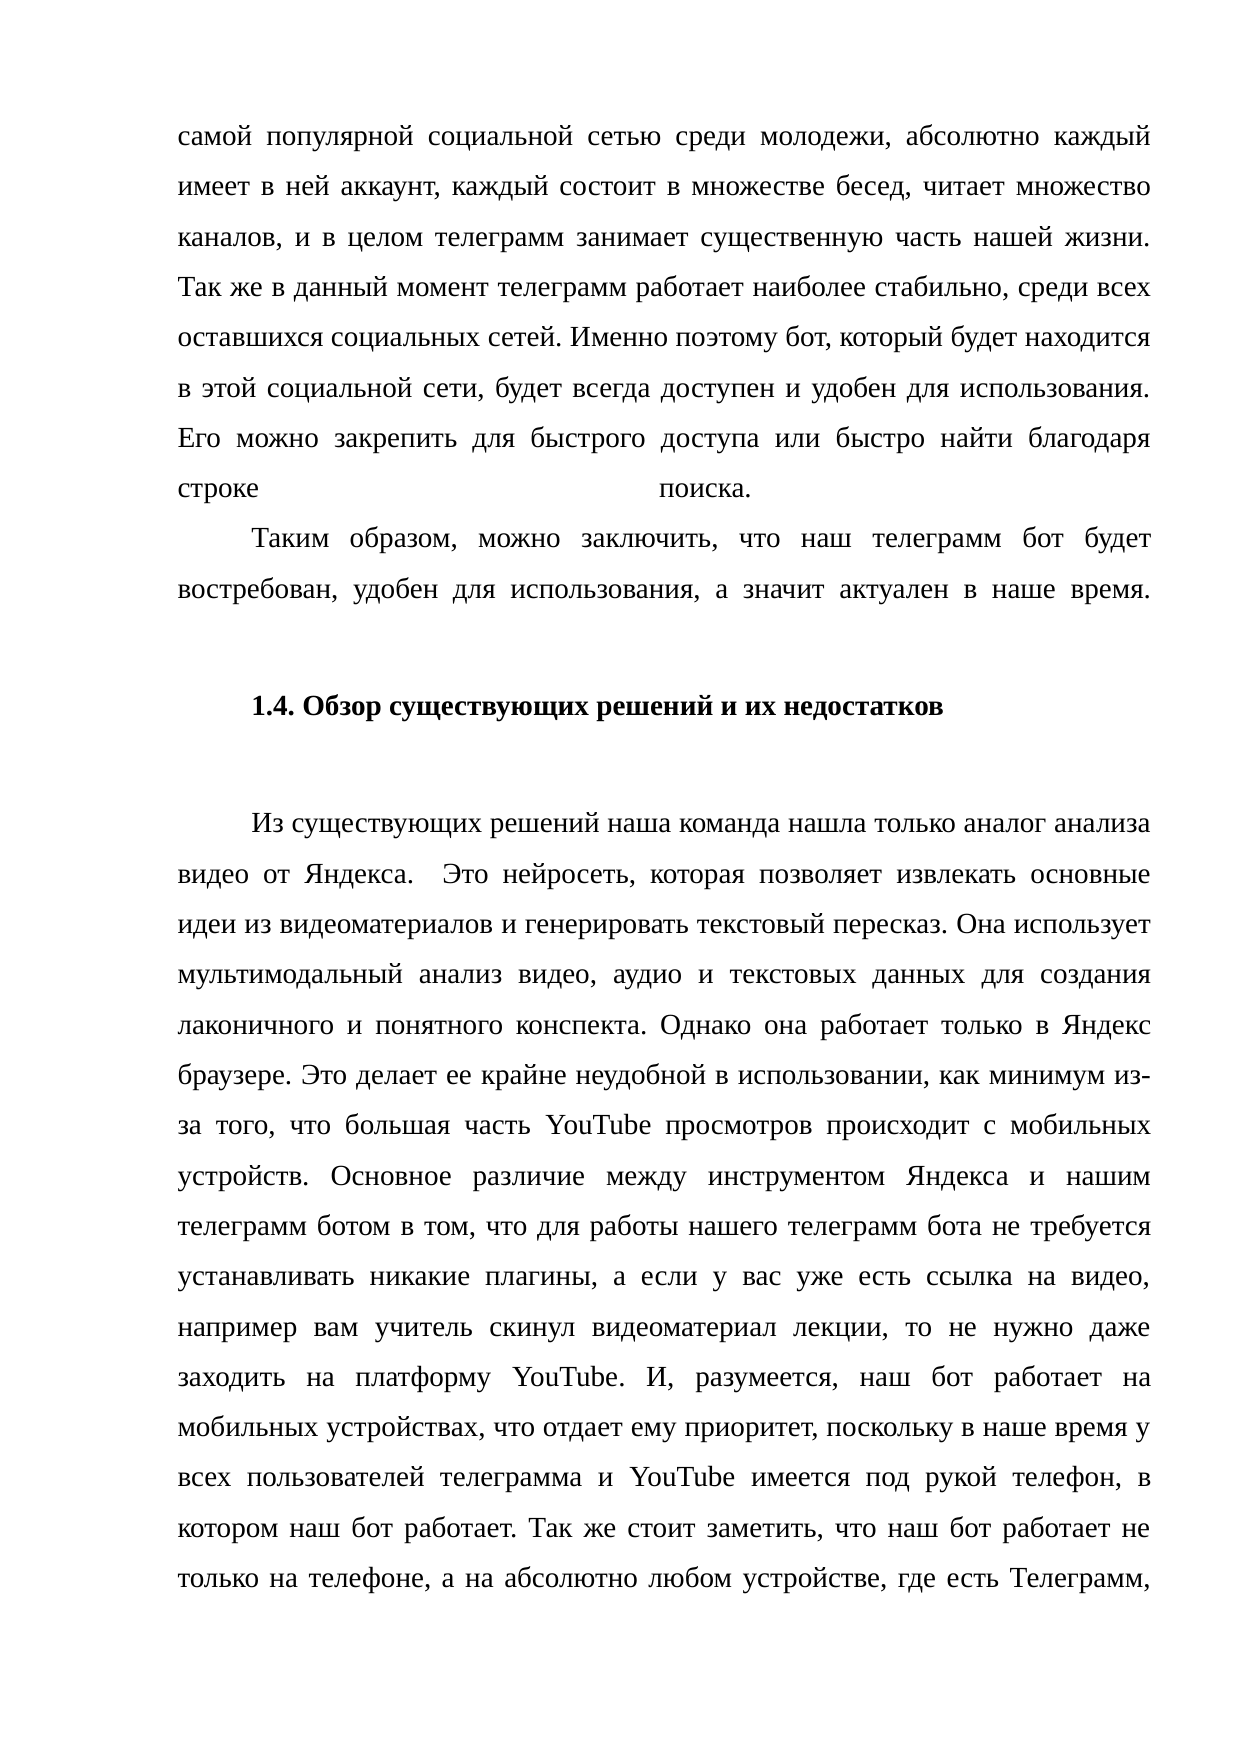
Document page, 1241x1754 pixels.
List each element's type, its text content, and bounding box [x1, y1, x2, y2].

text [177, 806, 1152, 1594]
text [177, 118, 1152, 655]
subtitle 1.4. Обзор существующих решений и их недостатков [177, 688, 1152, 722]
